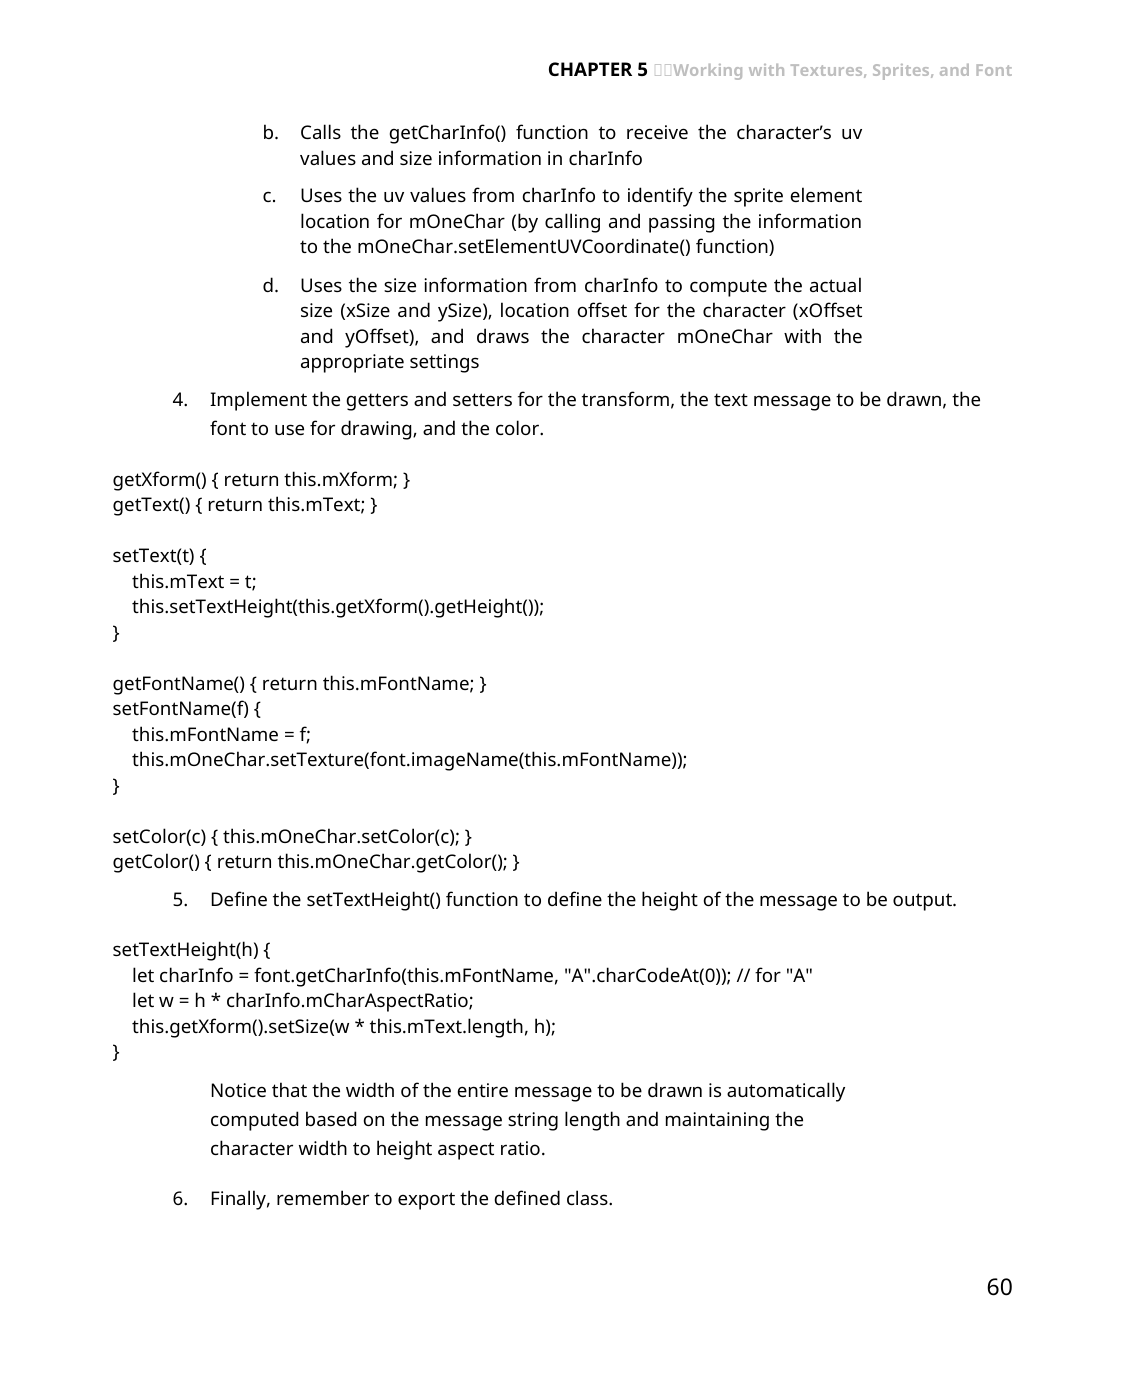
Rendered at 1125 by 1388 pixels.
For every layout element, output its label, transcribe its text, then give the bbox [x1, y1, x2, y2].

list Notice that the width of the entire message to be drawn is automatically computed based on the message string length and maintaining the character width to height aspect ratio. [210, 1077, 892, 1161]
text setColor(c) { this.mOneChar.setColor(c); } [112, 823, 1012, 849]
text getColor() { return this.mOneChar.getColor(); } [112, 849, 1012, 874]
text setText(t) { [112, 517, 1012, 568]
text setFontName(f) { [112, 696, 1012, 721]
text this.mOneChar.setTexture(font.imageName(this.mFontName)); [112, 747, 1012, 772]
text this.mText = t; [112, 568, 1012, 593]
list Uses the uv values from charInfo to identify the sprite element location for mOneChar (by calling and passing the information to the mOneChar.setElementUVCoordinate() function) [262, 183, 862, 259]
list Calls the getCharInfo() function to receive the character’s uv values and size information in charInfo [262, 119, 862, 170]
text } [112, 1039, 1012, 1064]
list Uses the size information from charInfo to compute the actual size (xSize and ySize), location offset for the character (xOffset and yOffset), and draws the character mOneChar with the appropriate settings [262, 272, 862, 374]
list Finally, remember to export the defined class. [172, 1186, 1012, 1211]
text let charInfo = font.getCharInfo(this.mFontName, "A".charCodeAt(0)); // for "A" [112, 962, 1012, 988]
text this.setTextHeight(this.getXform().getHeight()); [112, 593, 1012, 619]
text this.mFontName = f; [112, 721, 1012, 747]
text getXform() { return this.mXform; } [112, 466, 1012, 491]
text } [112, 772, 1012, 798]
list Implement the getters and setters for the transform, the text message to be drawn, the font to use for drawing, and the color. [172, 386, 1012, 441]
text this.getXform().setSize(w * this.mText.length, h); [112, 1013, 1012, 1039]
text setTextHeight(h) { [112, 937, 1012, 962]
list Define the setTextHeight() function to define the height of the message to be output. [172, 887, 1012, 912]
text } [112, 619, 1012, 644]
text getText() { return this.mText; } [112, 491, 1012, 517]
text getFontName() { return this.mFontName; } [112, 670, 1012, 696]
text let w = h * charInfo.mCharAspectRatio; [112, 988, 1012, 1013]
